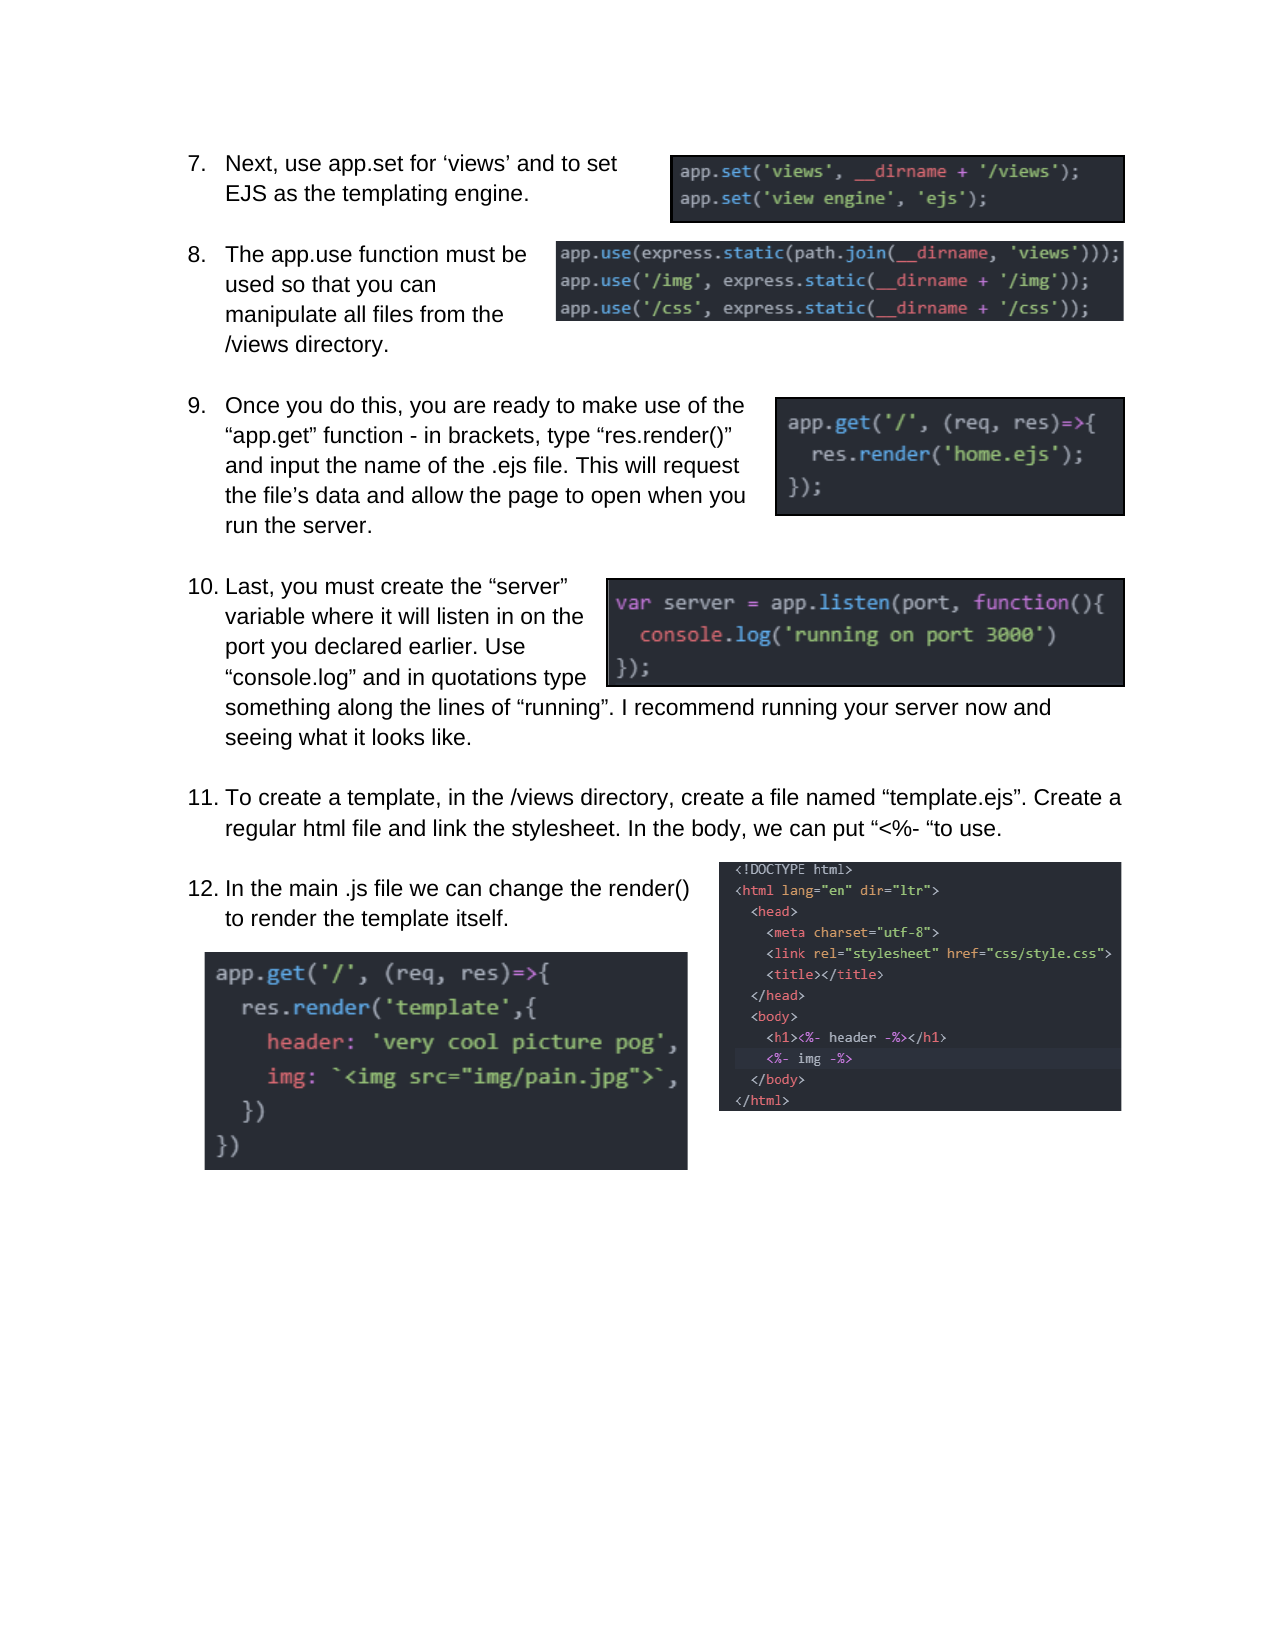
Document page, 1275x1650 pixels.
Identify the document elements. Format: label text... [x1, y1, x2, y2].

list To create a template, in the /views directory, create a file named “template.ejs”. Create a regular html file and link the stylesheet. In the body, we can put “<%- “to use. [187, 724, 1125, 811]
picture [777, 339, 1123, 453]
picture [718, 802, 1122, 1049]
picture [81, 211, 649, 290]
list Once you do this, you are ready to make use of the “app.get” function - in brackets, type “res.render()” and input the name of the .ejs file. This will request the file’s data and allow the page to open when you run the server. [187, 331, 1125, 509]
list In the main .js file we can change the render() to render the template itself. [187, 814, 718, 954]
picture [203, 892, 688, 1108]
picture [608, 520, 1123, 625]
list Next, use app.set for ‘views’ and to set EJS as the templating engine. [187, 150, 1125, 207]
